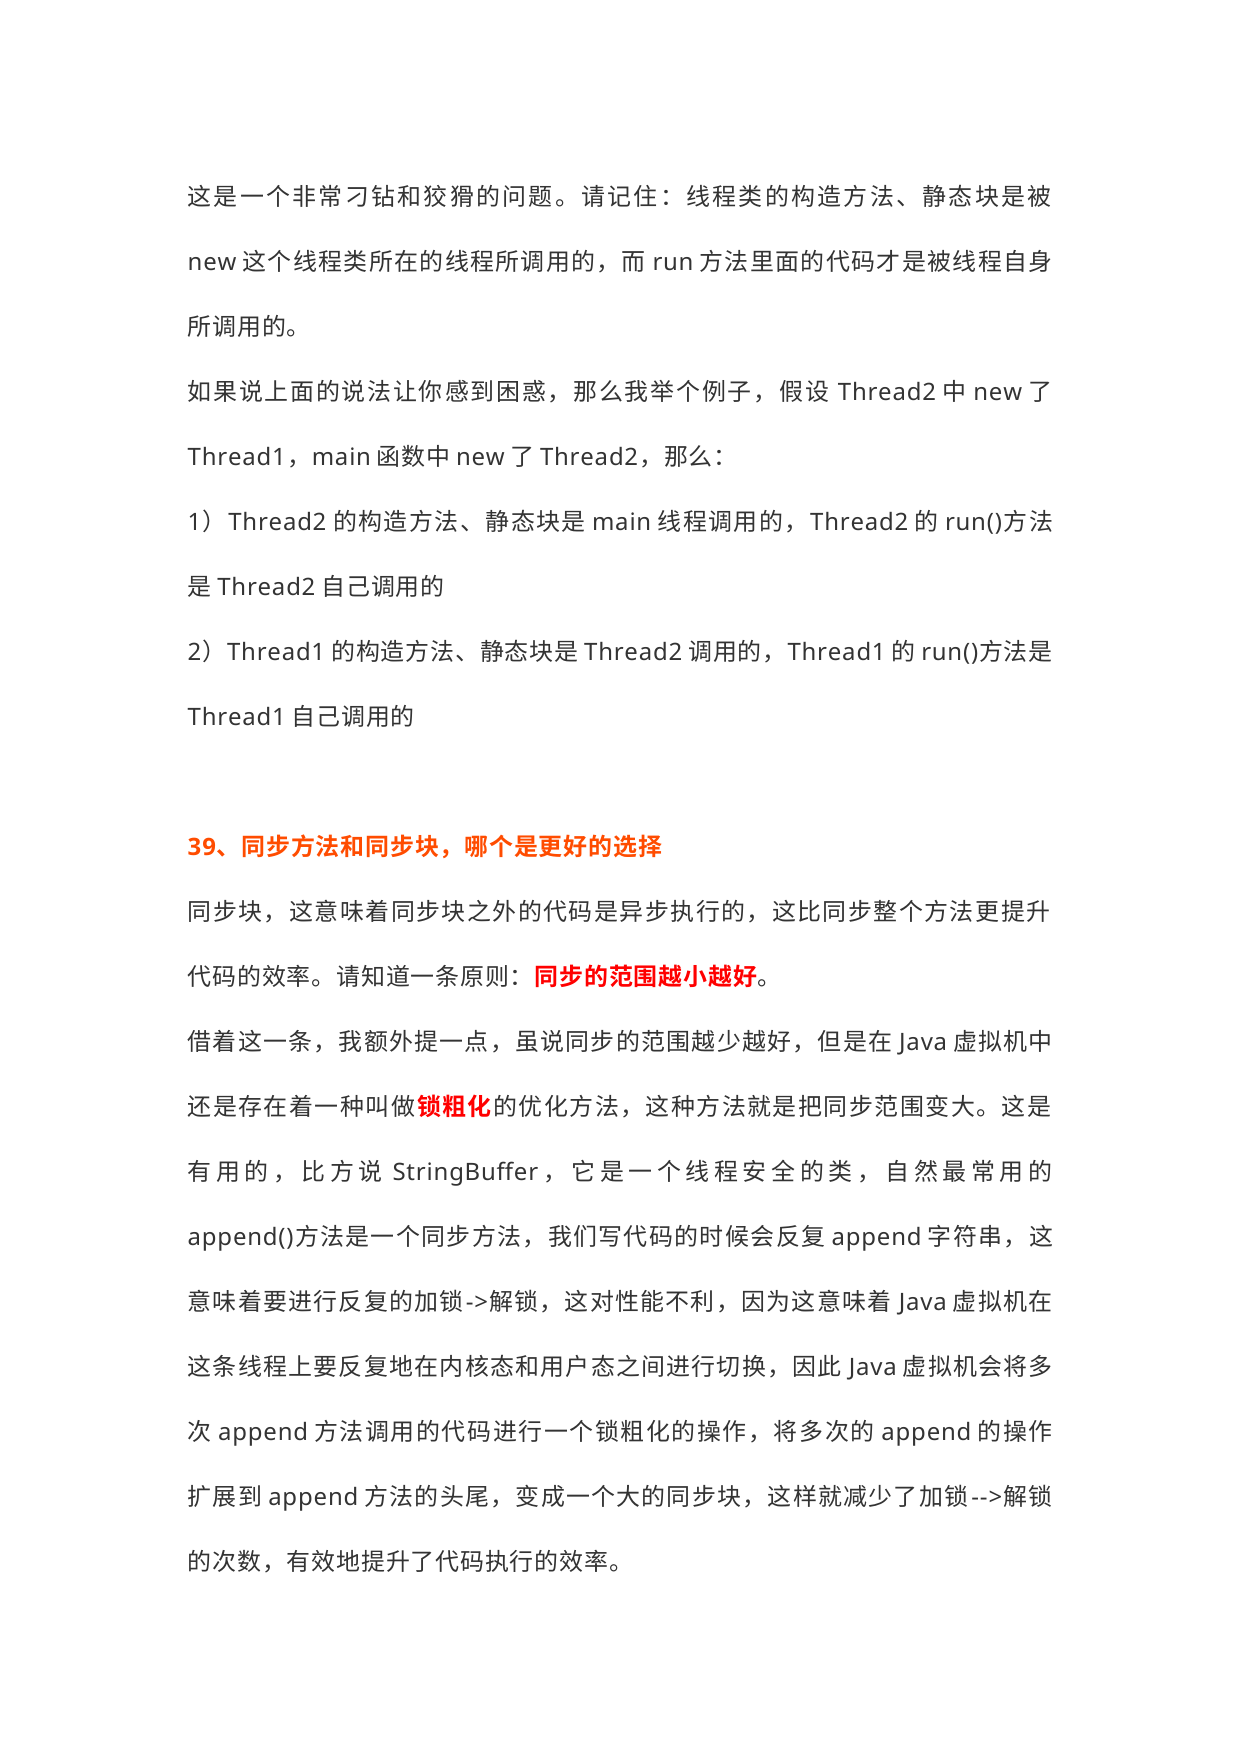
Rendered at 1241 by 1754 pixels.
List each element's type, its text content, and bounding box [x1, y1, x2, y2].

text 1）Thread2的构造方法、静态块是main线程调用的，Thread2的run()方法是Thread2自己调用的 [187, 487, 1053, 617]
text 39、同步方法和同步块，哪个是更好的选择 [187, 812, 1053, 877]
text 这是一个非常刁钻和狡猾的问题。请记住：线程类的构造方法、静态块是被new这个线程类所在的线程所调用的，而run方法里面的代码才是被线程自身所调用的。 [187, 162, 1053, 357]
text 2）Thread1的构造方法、静态块是Thread2调用的，Thread1的run()方法是Thread1自己调用的 [187, 617, 1053, 747]
text 借着这一条，我额外提一点，虽说同步的范围越少越好，但是在Java虚拟机中还是存在着一种叫做锁粗化的优化方法，这种方法就是把同步范围变大。这是有用的，比方说StringBuffer，它是一个线程安全的类，自然最常用的append()方法是一个同步方法，我们写代码的时候会反复append字符串，这意味着要进行反复的加锁->解锁，这对性能不利，因为这意味着Java虚拟机在这条线程上要反复地在内核态和用户态之间进行切换，因此Java虚拟机会将多次append方法调用的代码进行一个锁粗化的操作，将多次的append的操作扩展到append方法的头尾，变成一个大的同步块，这样就减少了加锁-->解锁的次数，有效地提升了代码执行的效率。 [187, 1007, 1053, 1592]
text 同步块，这意味着同步块之外的代码是异步执行的，这比同步整个方法更提升代码的效率。请知道一条原则：同步的范围越小越好。 [187, 877, 1053, 1007]
text 如果说上面的说法让你感到困惑，那么我举个例子，假设Thread2中new了Thread1，main函数中new了Thread2，那么： [187, 357, 1053, 487]
